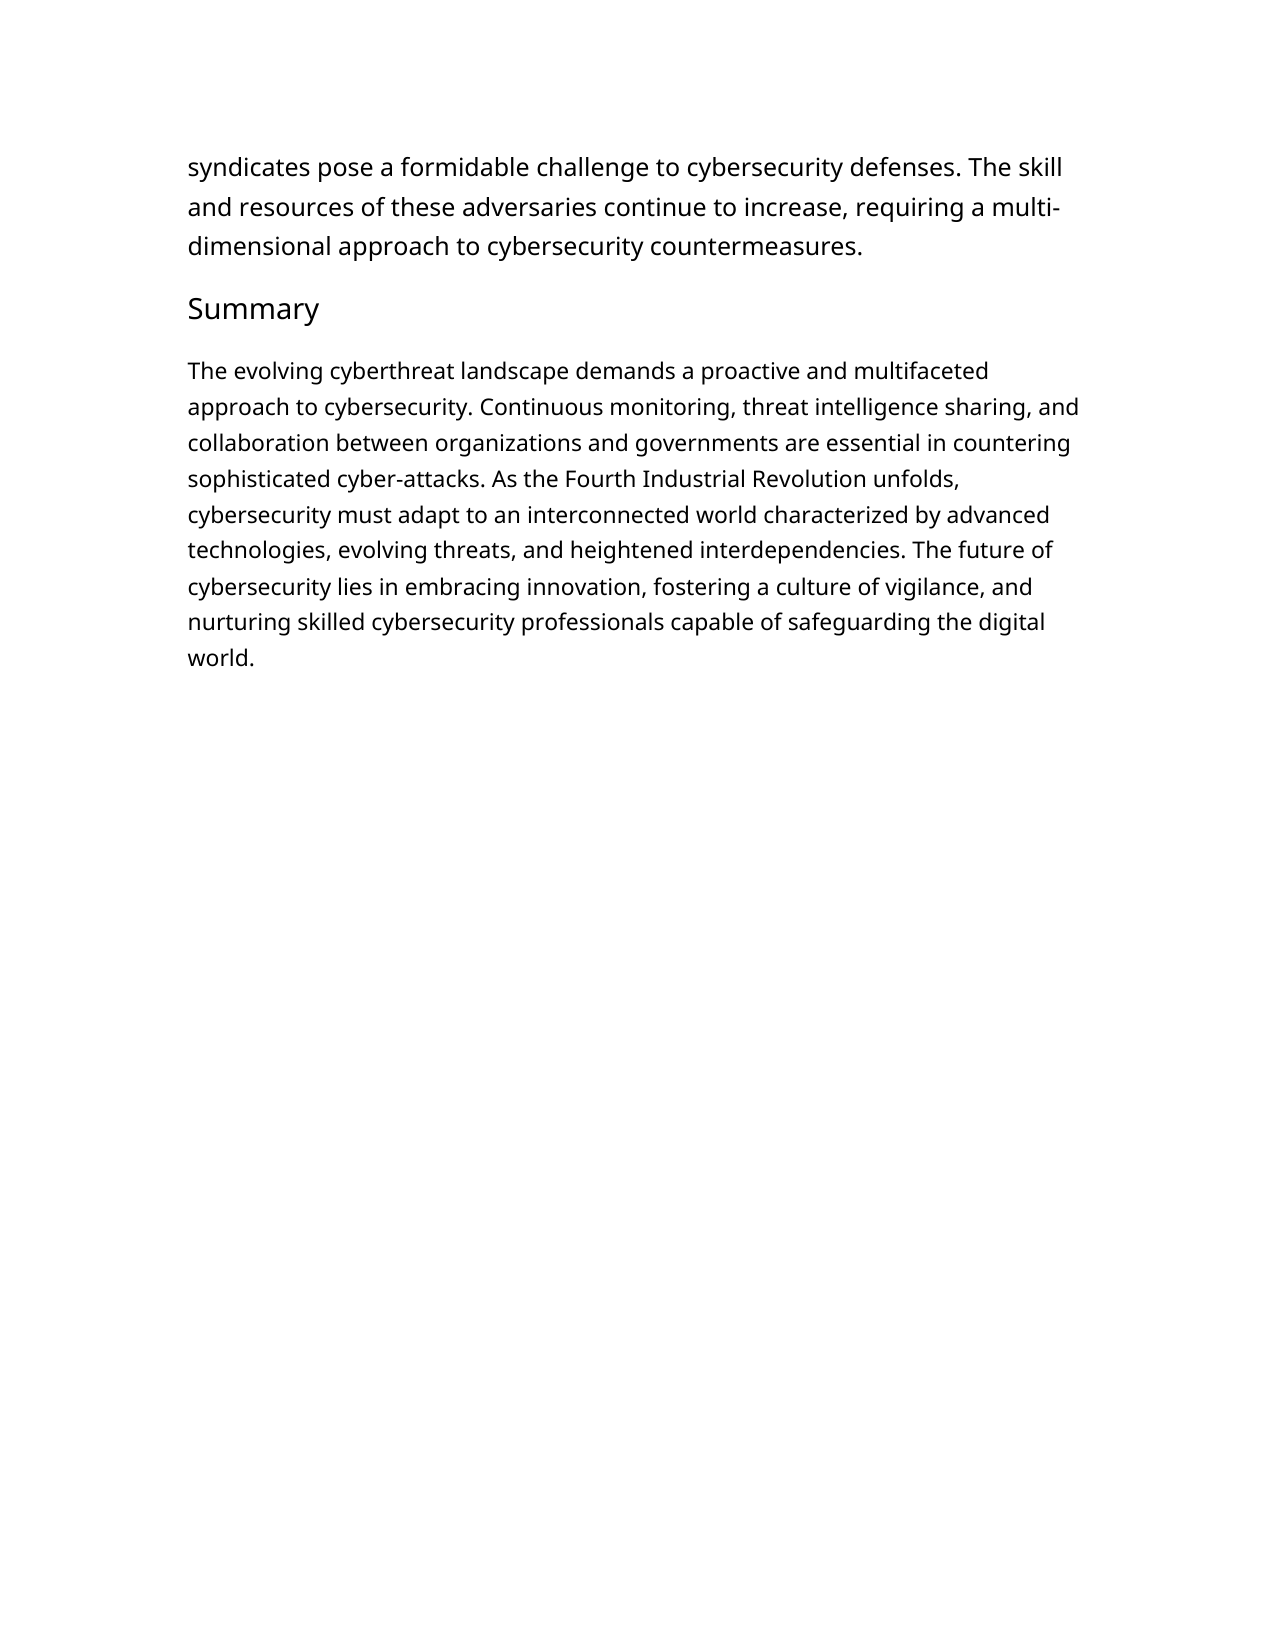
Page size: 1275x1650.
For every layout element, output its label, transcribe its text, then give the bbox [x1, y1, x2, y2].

text Summary [187, 288, 1087, 328]
text The evolving cyberthreat landscape demands a proactive and multifaceted approach to cybersecurity. Continuous monitoring, threat intelligence sharing, and collaboration between organizations and governments are essential in countering sophisticated cyber-attacks. As the Fourth Industrial Revolution unfolds, cybersecurity must adapt to an interconnected world characterized by advanced technologies, evolving threats, and heightened interdependencies. The future of cybersecurity lies in embracing innovation, fostering a culture of vigilance, and nurturing skilled cybersecurity professionals capable of safeguarding the digital world. [187, 355, 1087, 673]
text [187, 150, 1087, 262]
